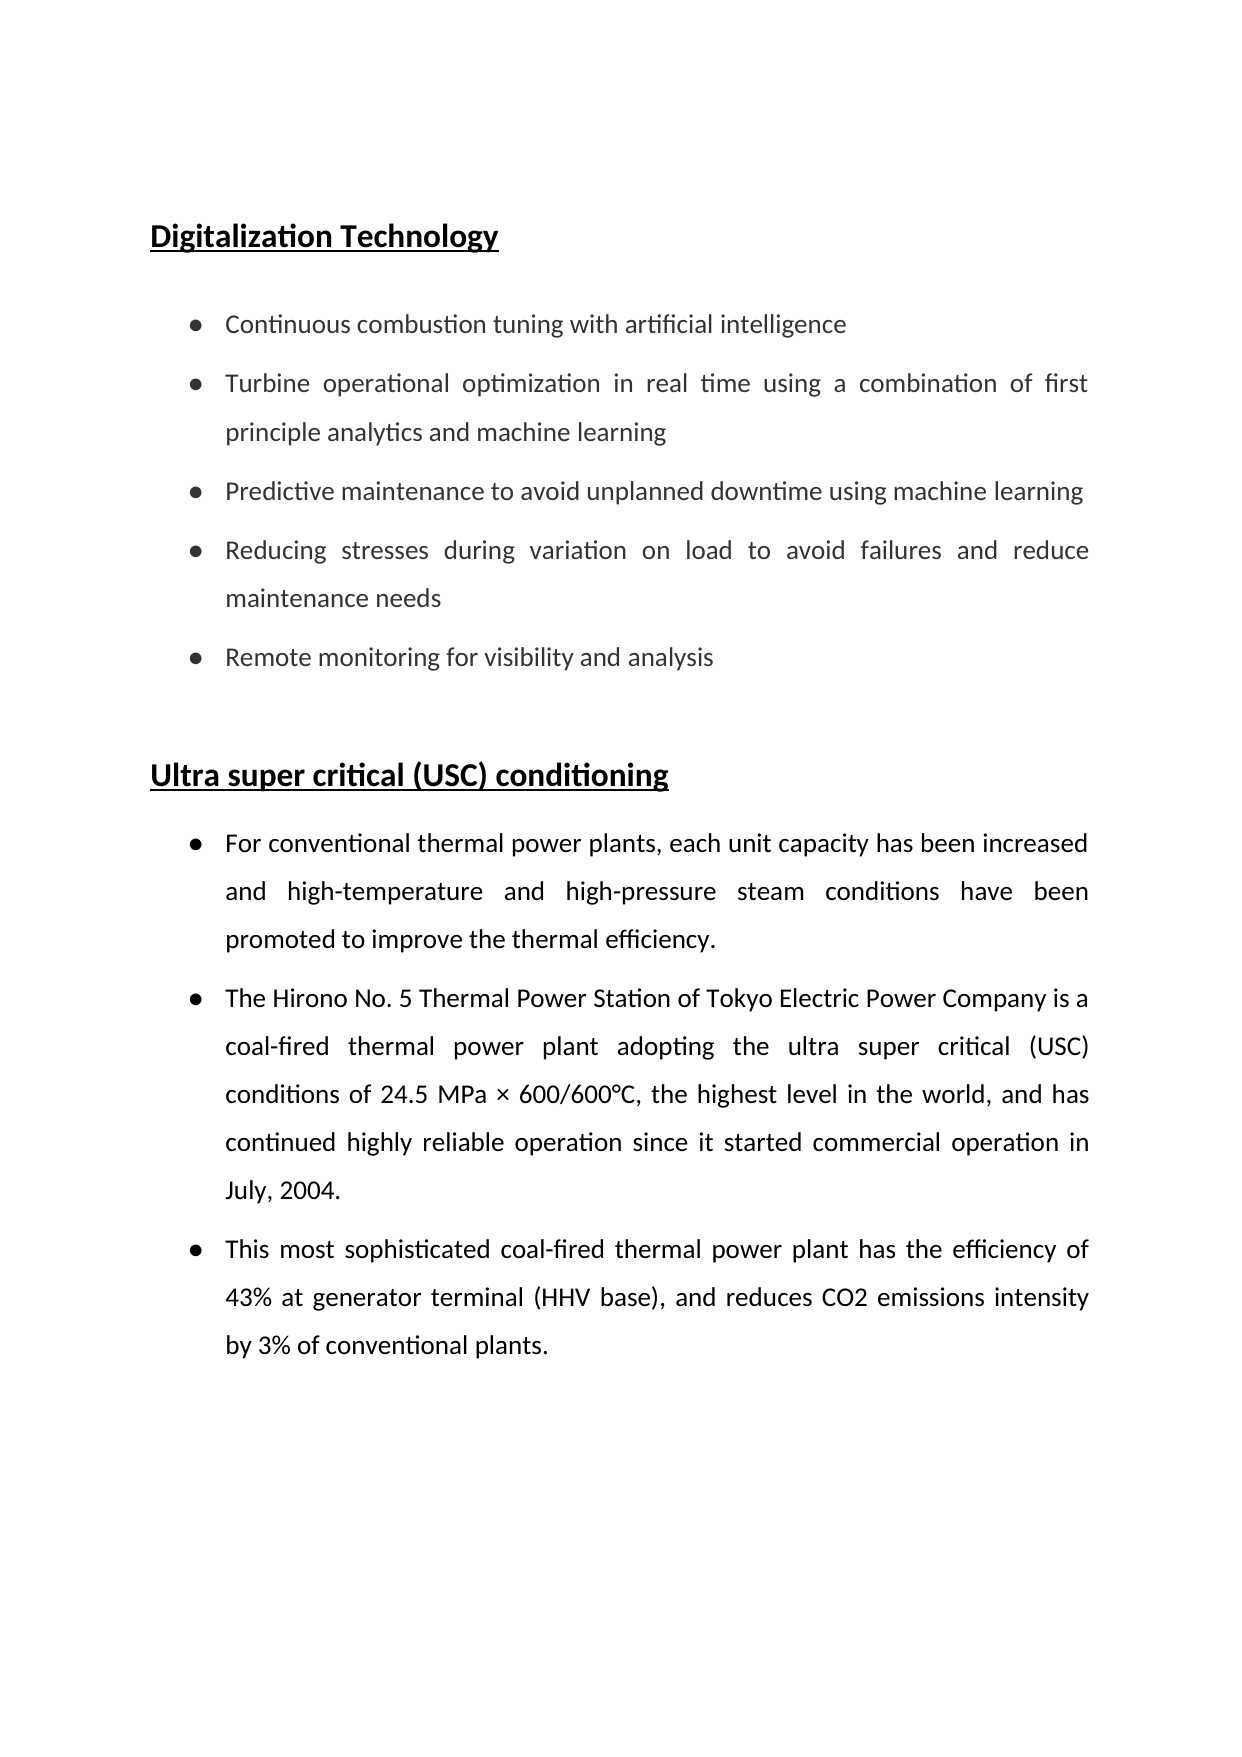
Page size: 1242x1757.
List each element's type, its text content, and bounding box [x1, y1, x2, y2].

list Continuous combustion tuning with artificial intelligence [187, 307, 1139, 340]
list This most sophisticated coal-fired thermal power plant has the efficiency of 43% at generator terminal (HHV base), and reduces CO2 emissions intensity by 3% of conventional plants. [187, 1232, 1091, 1361]
list For conventional thermal power plants, each unit capacity has been increased and high-temperature and high-pressure steam conditions have been promoted to improve the thermal efficiency. [187, 826, 1090, 955]
list Reducing stresses during variation on load to avoid failures and reduce maintenance needs [187, 533, 1091, 614]
list Predictive maintenance to avoid unplanned downtime using machine learning [187, 474, 1139, 507]
list Remote monitoring for visibility and analysis [187, 640, 1139, 673]
list Turbine operational optimization in real time using a combination of first principle analytics and machine learning [187, 367, 1090, 448]
subtitle Digitalization Technology [150, 215, 1139, 256]
subtitle Ultra super critical (USC) conditioning [150, 754, 1139, 795]
list The Hirono No. 5 Thermal Power Station of Tokyo Electric Power Company is a coal-fired thermal power plant adopting the ultra super critical (USC) conditions of 24.5 MPa × 600/600°C, the highest level in the world, and has continued highly reliable operation since it started commercial operation in July, 2004. [187, 981, 1091, 1206]
